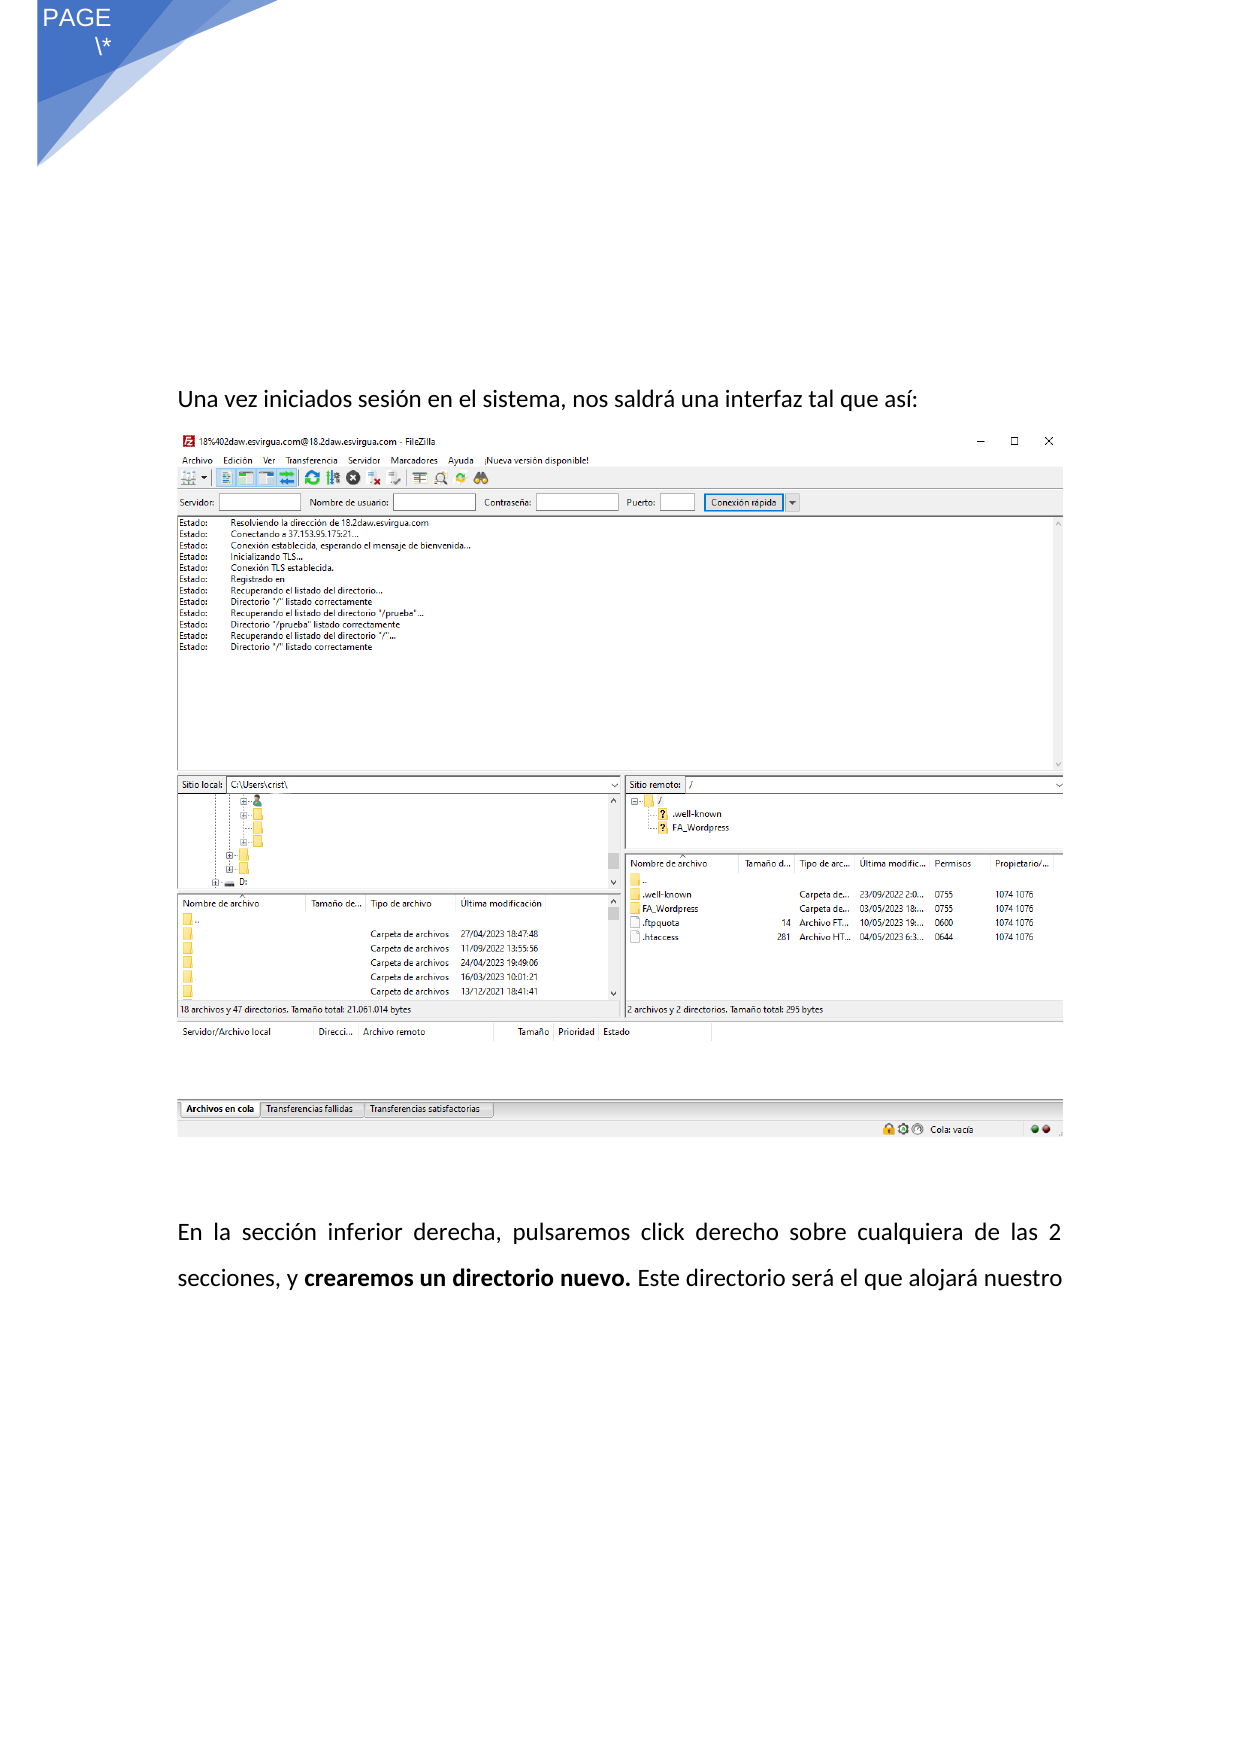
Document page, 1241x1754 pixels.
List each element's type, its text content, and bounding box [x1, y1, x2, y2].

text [177, 1216, 1063, 1292]
picture [37, 0, 279, 169]
text Una vez iniciados sesión en el sistema, nos saldrá una interfaz tal que así: [177, 383, 1063, 414]
picture [177, 430, 1063, 1137]
